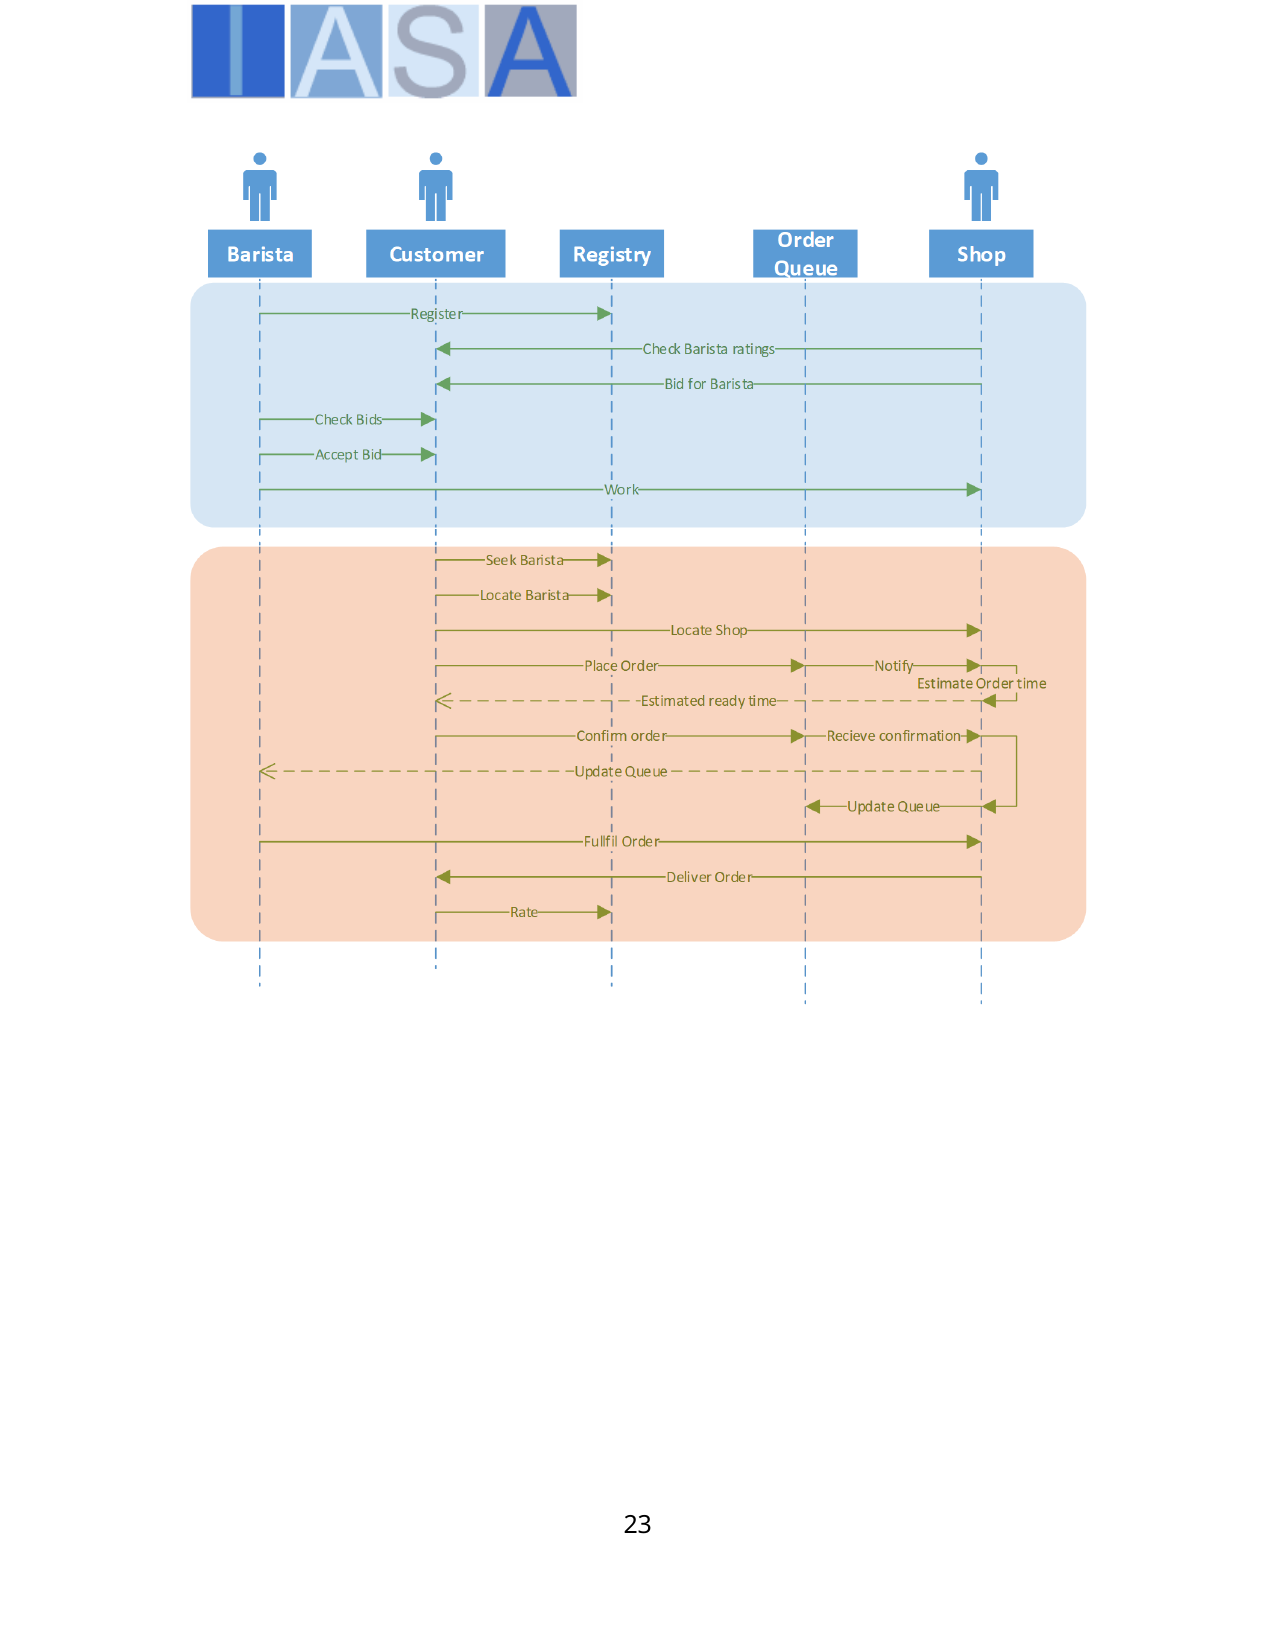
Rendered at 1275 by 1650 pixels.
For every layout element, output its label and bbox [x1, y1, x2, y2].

picture [187, 150, 1088, 1005]
picture [187, 0, 583, 103]
